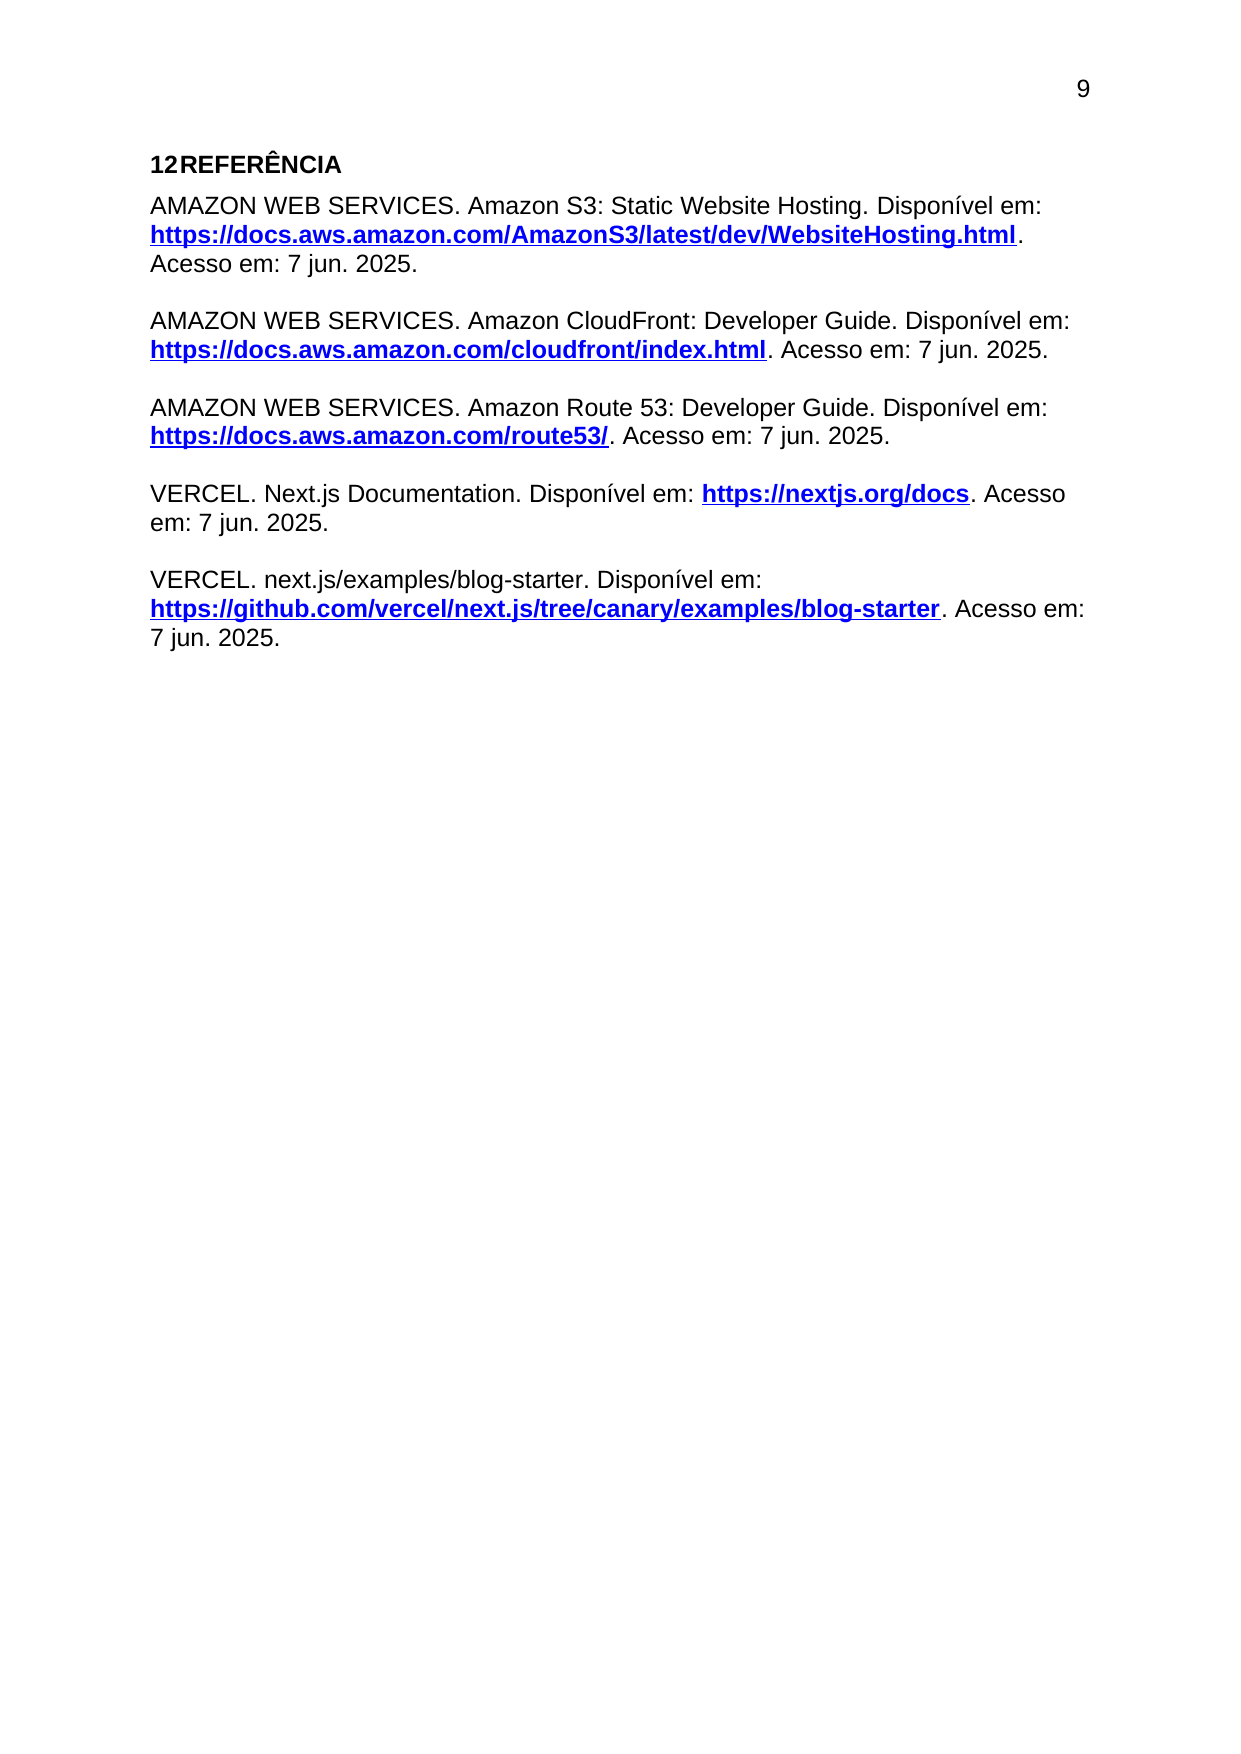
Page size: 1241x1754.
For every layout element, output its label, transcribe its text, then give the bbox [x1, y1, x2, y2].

text AMAZON WEB SERVICES. Amazon Route 53: Developer Guide. Disponível em: https://docs.aws.amazon.com/route53/. Acesso em: 7 jun. 2025. [150, 392, 1090, 450]
text VERCEL. next.js/examples/blog-starter. Disponível em: https://github.com/vercel/next.js/tree/canary/examples/blog-starter. Acesso em: 7 jun. 2025. [150, 565, 1090, 651]
text VERCEL. Next.js Documentation. Disponível em: https://nextjs.org/docs. Acesso em: 7 jun. 2025. [150, 479, 1090, 536]
text AMAZON WEB SERVICES. Amazon CloudFront: Developer Guide. Disponível em: https://docs.aws.amazon.com/cloudfront/index.html. Acesso em: 7 jun. 2025. [150, 306, 1090, 364]
text AMAZON WEB SERVICES. Amazon S3: Static Website Hosting. Disponível em: https://docs.aws.amazon.com/AmazonS3/latest/dev/WebsiteHosting.html. Acesso em: 7 jun. 2025. [150, 191, 1090, 277]
subtitle REFERÊNCIA [150, 150, 1090, 179]
